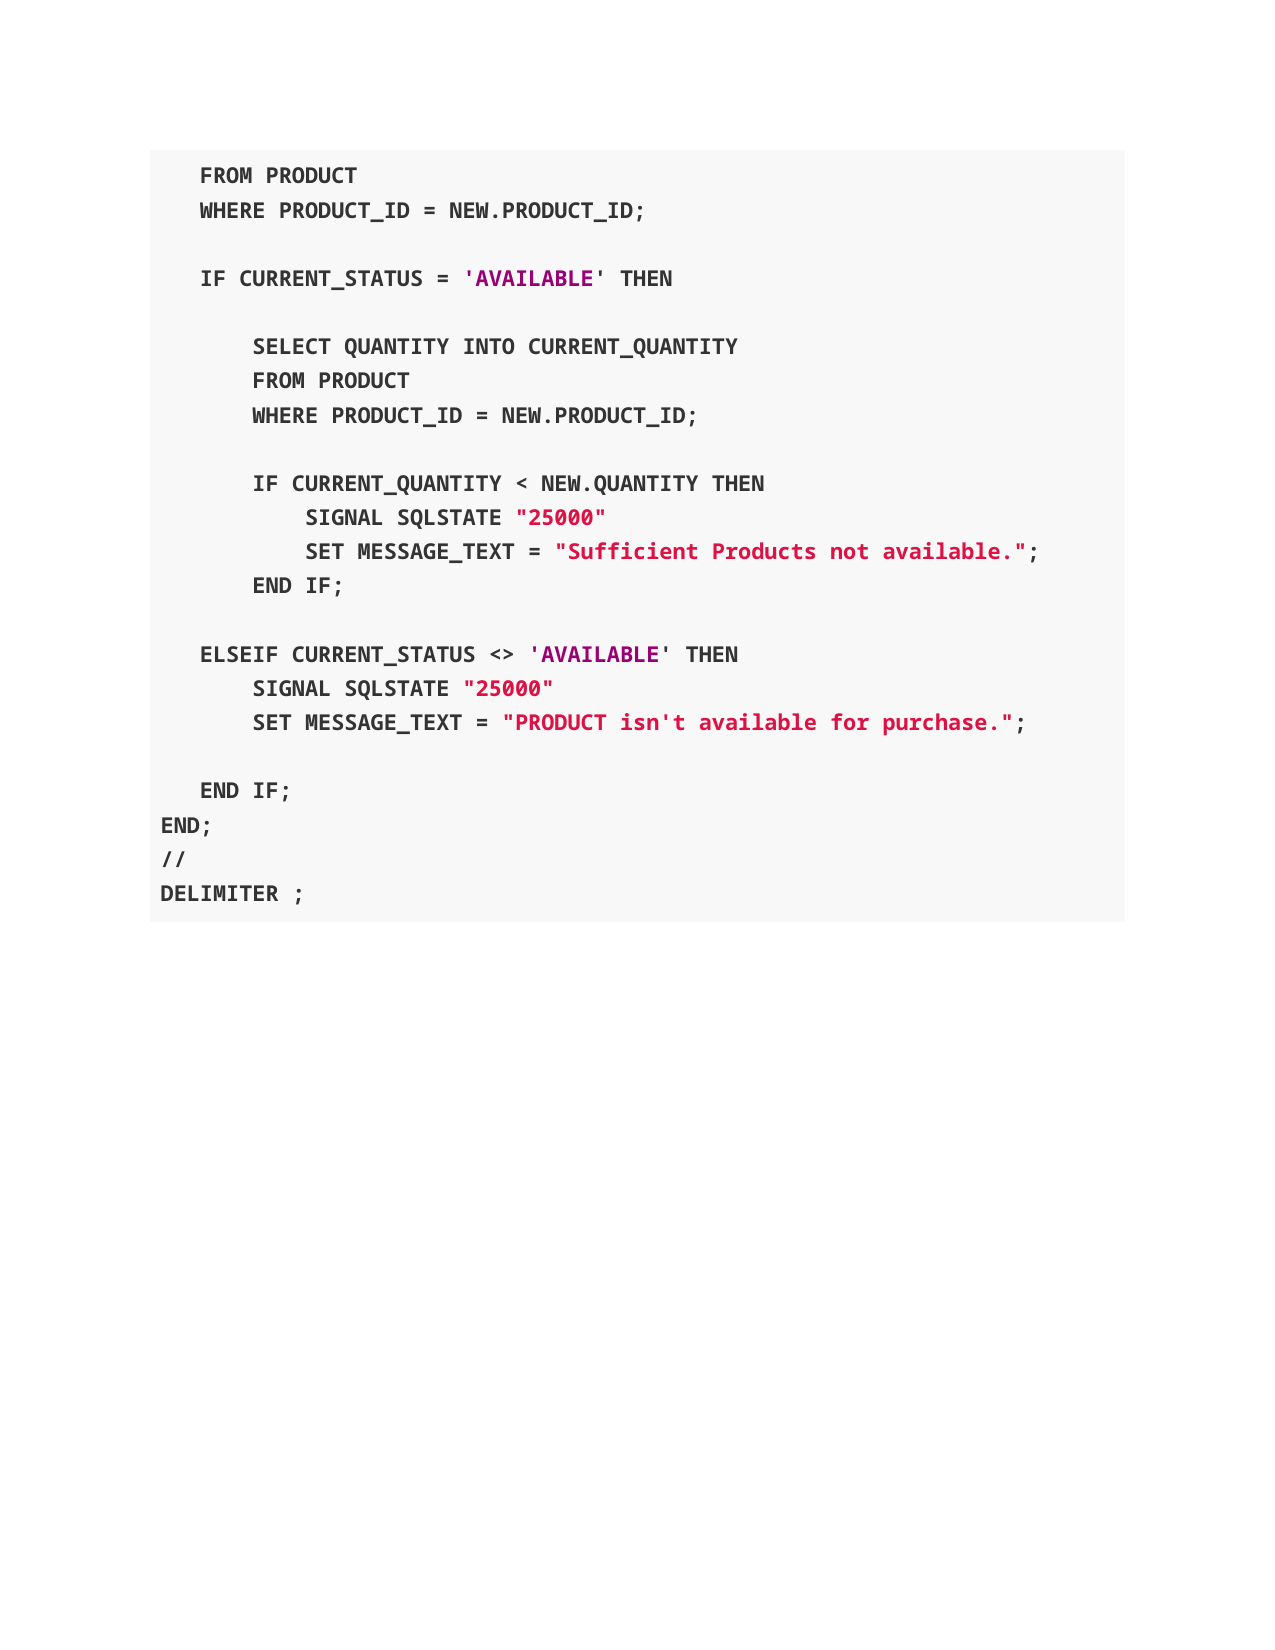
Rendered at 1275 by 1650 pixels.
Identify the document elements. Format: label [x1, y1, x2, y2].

table_header [150, 150, 1125, 922]
